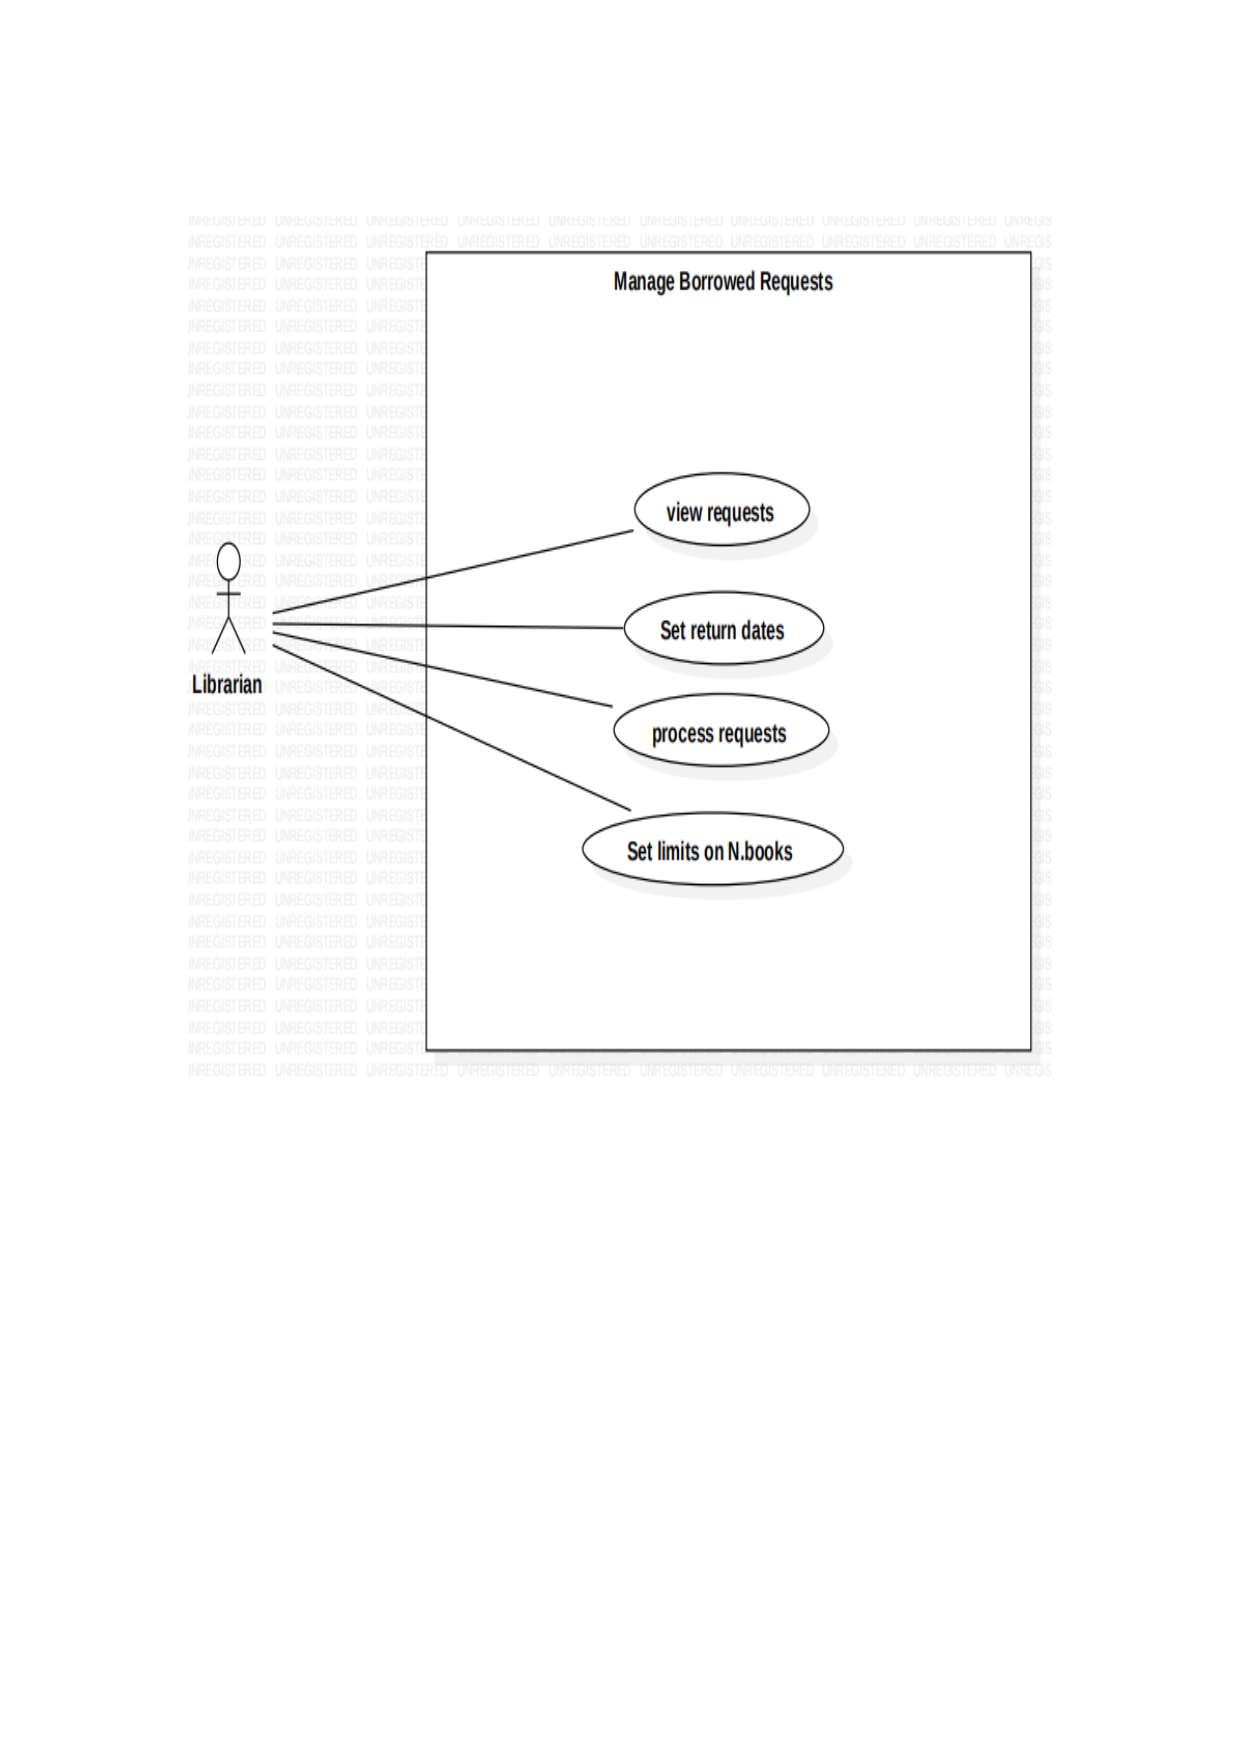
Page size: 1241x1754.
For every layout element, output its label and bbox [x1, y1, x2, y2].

picture [187, 216, 1052, 1078]
